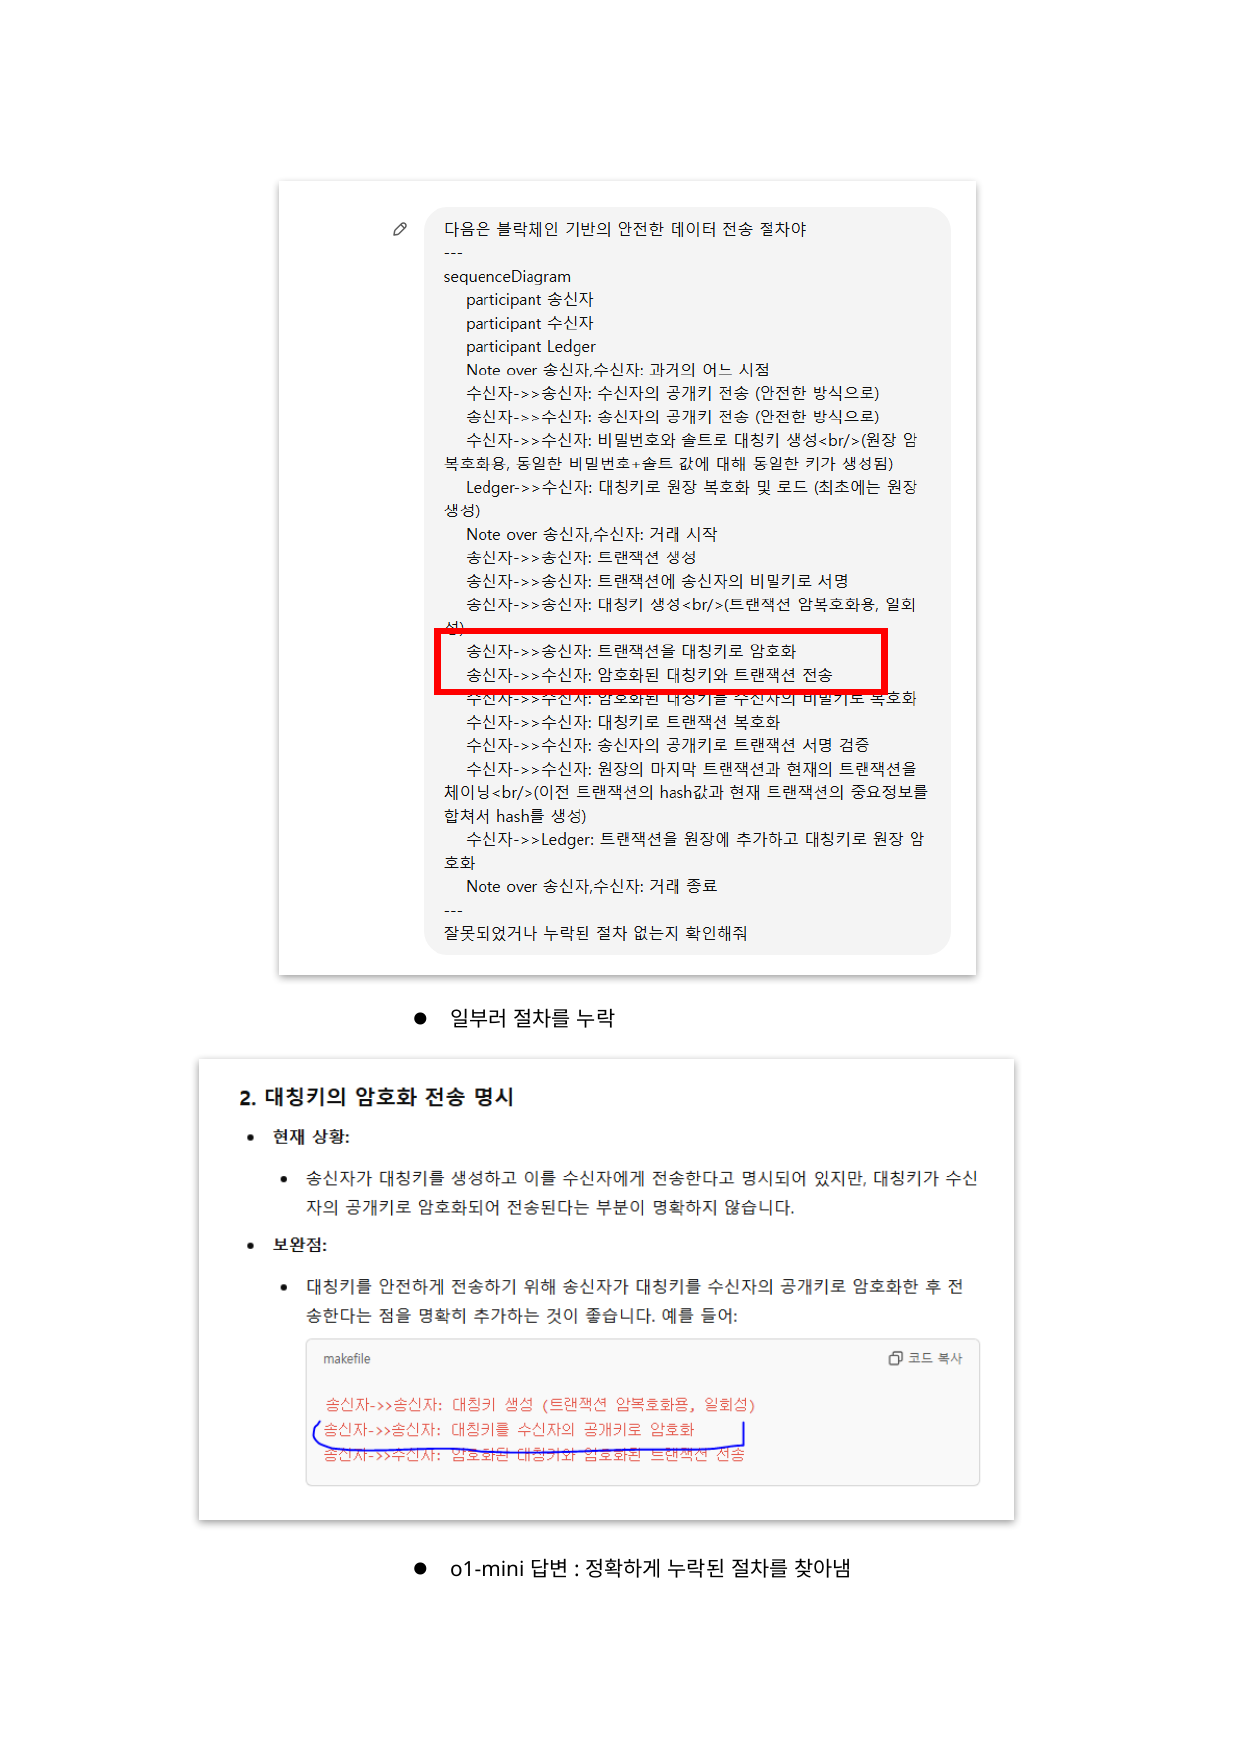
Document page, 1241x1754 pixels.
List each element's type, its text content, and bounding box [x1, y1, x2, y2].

picture [214, 1074, 999, 1505]
list 일부러 절차를 누락 [412, 1002, 1090, 1033]
picture [294, 196, 961, 960]
list o1-mini 답변 : 정확하게 누락된 절차를 찾아냄 [412, 1552, 1090, 1582]
